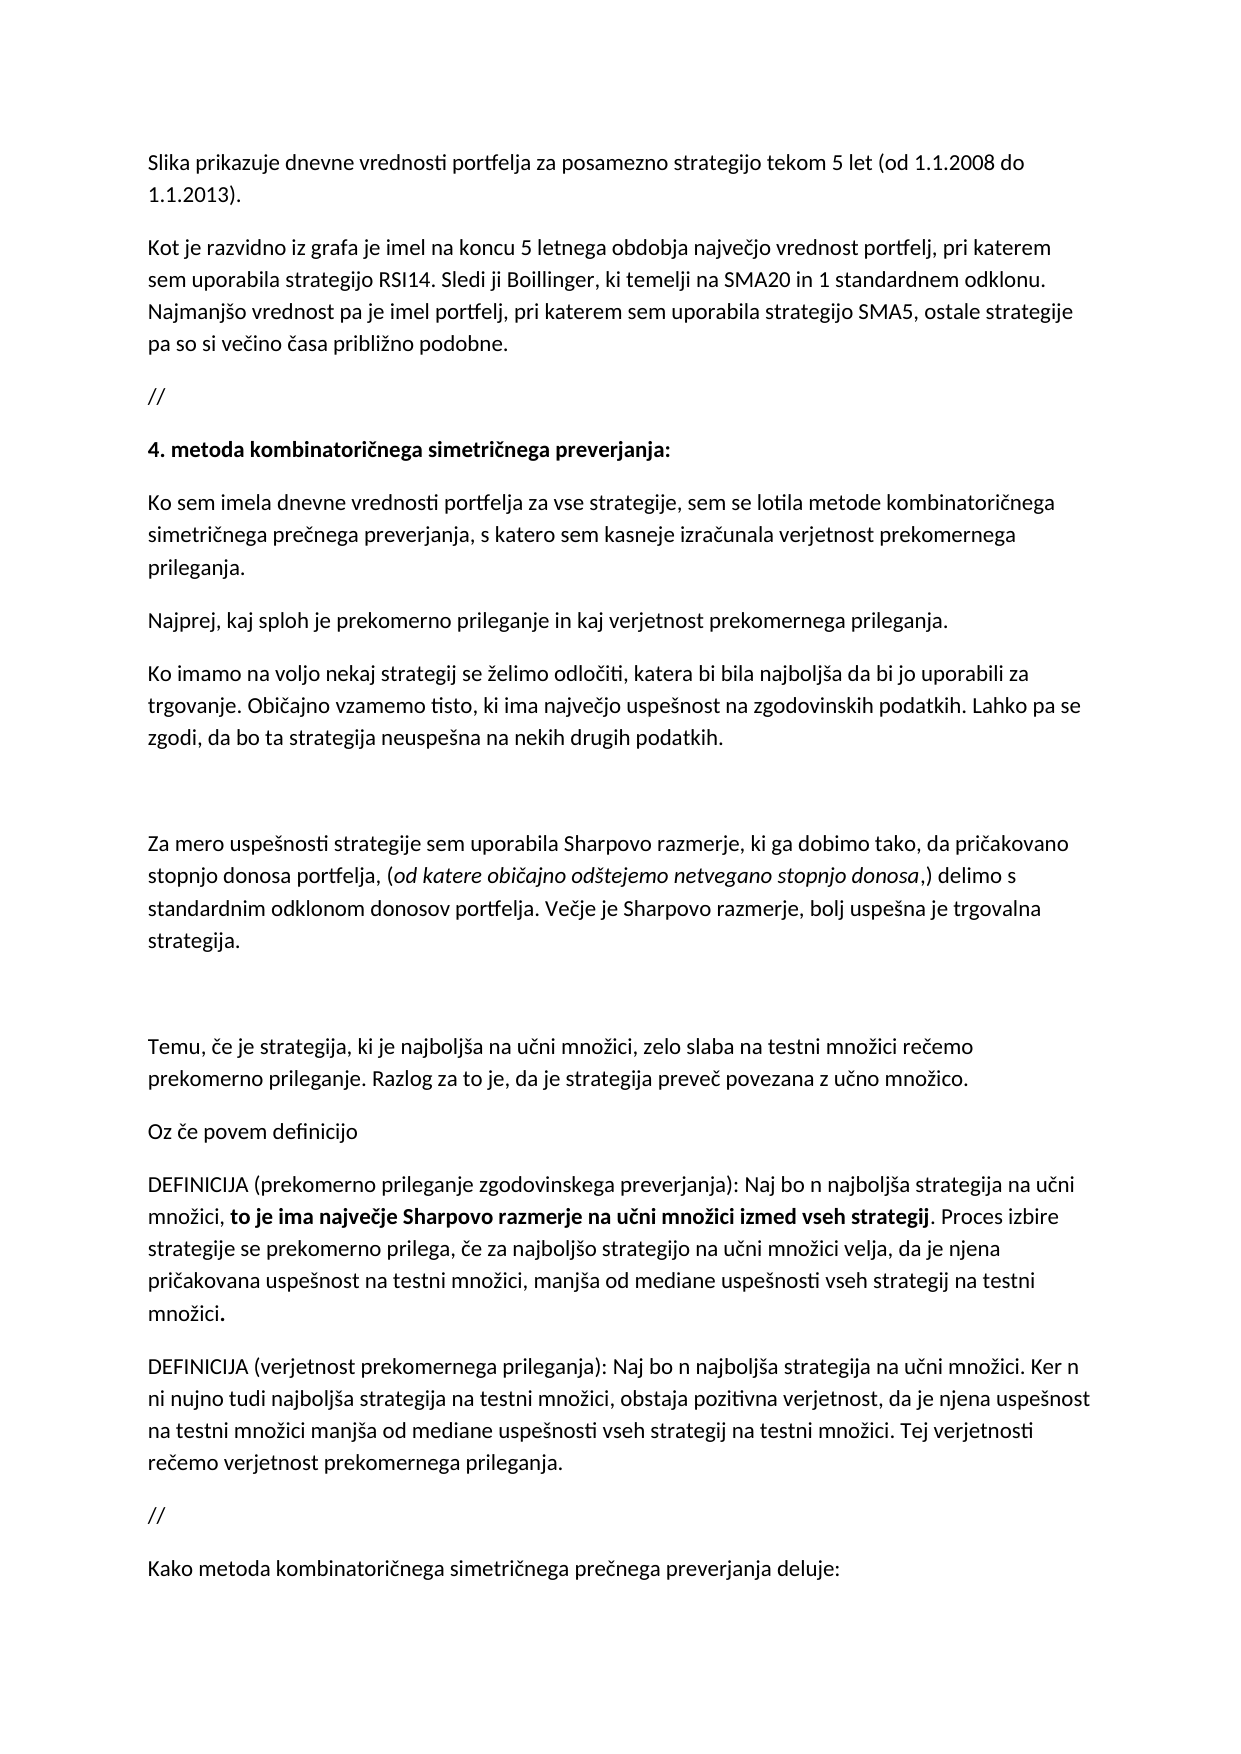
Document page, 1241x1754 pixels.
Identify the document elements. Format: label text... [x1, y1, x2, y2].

text Slika prikazuje dnevne vrednosti portfelja za posamezno strategijo tekom 5 let (od 1.1.2008 do 1.1.2013). [148, 148, 1093, 208]
text Kako metoda kombinatoričnega simetričnega prečnega preverjanja deluje: [148, 1554, 1093, 1582]
text Za mero uspešnosti strategije sem uporabila Sharpovo razmerje, ki ga dobimo tako, da pričakovano stopnjo donosa portfelja, (od katere običajno odštejemo netvegano stopnjo donosa,) delimo s standardnim odklonom donosov portfelja. Večje je Sharpovo razmerje, bolj uspešna je trgovalna strategija. [148, 829, 1093, 954]
text DEFINICIJA (verjetnost prekomernega prileganja): Naj bo n najboljša strategija na učni množici. Ker n ni nujno tudi najboljša strategija na testni množici, obstaja pozitivna verjetnost, da je njena uspešnost na testni množici manjša od mediane uspešnosti vseh strategij na testni množici. Tej verjetnosti rečemo verjetnost prekomernega prileganja. [148, 1352, 1093, 1476]
text DEFINICIJA (prekomerno prileganje zgodovinskega preverjanja): Naj bo n najboljša strategija na učni množici, to je ima največje Sharpovo razmerje na učni množici izmed vseh strategij. Proces izbire strategije se prekomerno prilega, če za najboljšo strategijo na učni množici velja, da je njena pričakovana uspešnost na testni množici, manjša od mediane uspešnosti vseh strategij na testni množici. [148, 1170, 1093, 1327]
text Ko sem imela dnevne vrednosti portfelja za vse strategije, sem se lotila metode kombinatoričnega simetričnega prečnega preverjanja, s katero sem kasneje izračunala verjetnost prekomernega prileganja. [148, 488, 1093, 581]
text Temu, če je strategija, ki je najboljša na učni množici, zelo slaba na testni množici rečemo prekomerno prileganje. Razlog za to je, da je strategija preveč povezana z učno množico. [148, 1032, 1093, 1092]
text Oz če povem definicijo [148, 1117, 1093, 1145]
text Ko imamo na voljo nekaj strategij se želimo odločiti, katera bi bila najboljša da bi jo uporabili za trgovanje. Običajno vzamemo tisto, ki ima največjo uspešnost na zgodovinskih podatkih. Lahko pa se zgodi, da bo ta strategija neuspešna na nekih drugih podatkih. [148, 659, 1093, 751]
text // [148, 1501, 1093, 1529]
text 4. metoda kombinatoričnega simetričnega preverjanja: [148, 435, 1093, 463]
text Najprej, kaj sploh je prekomerno prileganje in kaj verjetnost prekomernega prileganja. [148, 606, 1093, 634]
text Kot je razvidno iz grafa je imel na koncu 5 letnega obdobja največjo vrednost portfelj, pri katerem sem uporabila strategijo RSI14. Sledi ji Boillinger, ki temelji na SMA20 in 1 standardnem odklonu. Najmanjšo vrednost pa je imel portfelj, pri katerem sem uporabila strategijo SMA5, ostale strategije pa so si večino časa približno podobne. [148, 233, 1093, 357]
text // [148, 382, 1093, 410]
